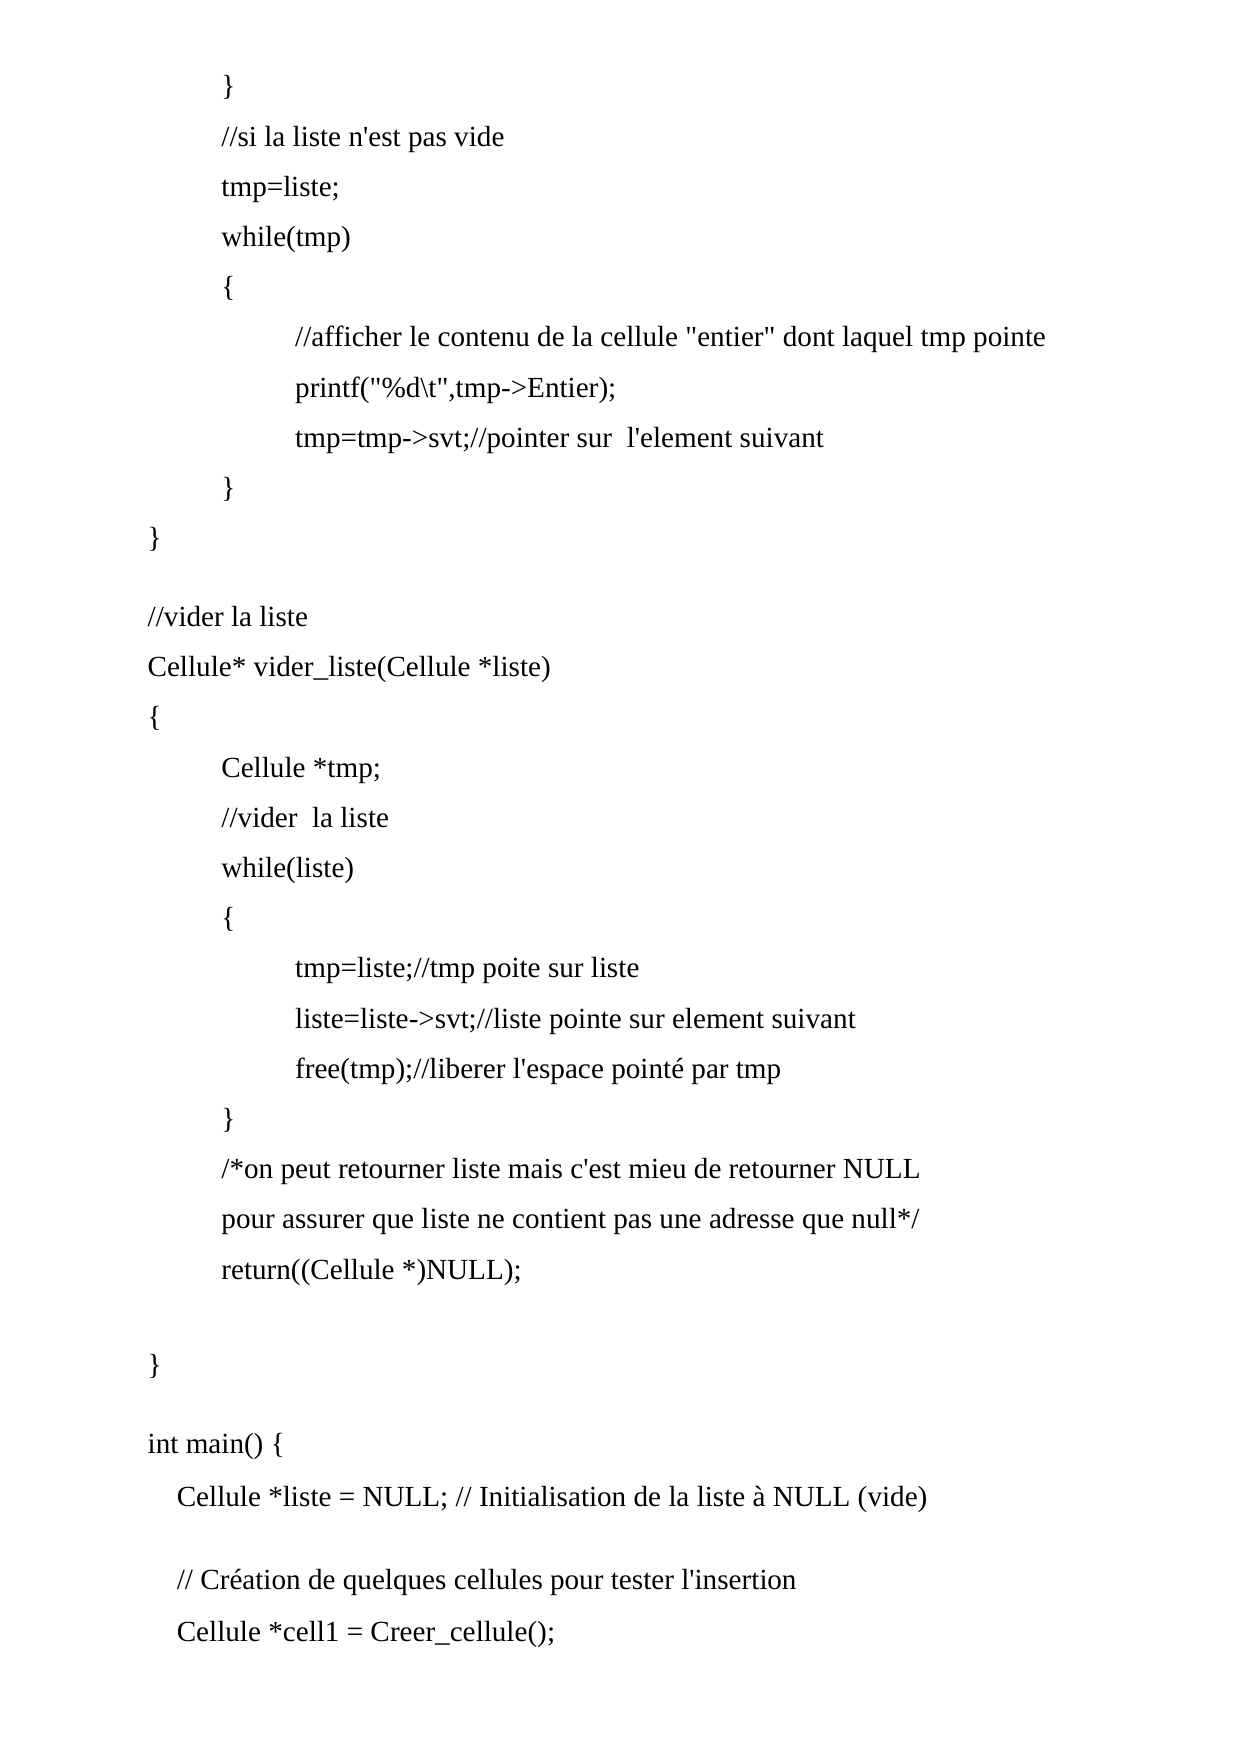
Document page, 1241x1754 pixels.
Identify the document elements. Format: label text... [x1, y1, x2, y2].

text liste=liste->svt;//liste pointe sur element suivant [147, 1001, 1163, 1034]
text return((Cellule *)NULL); [147, 1252, 1163, 1285]
text /*on peut retourner liste mais c'est mieu de retourner NULL [147, 1151, 1163, 1185]
text } [147, 520, 1163, 554]
text } [147, 1347, 1163, 1380]
text // Création de quelques cellules pour tester l'insertion [147, 1562, 1163, 1595]
text Cellule *tmp; [147, 750, 1163, 783]
text while(liste) [147, 850, 1163, 884]
text int main() { [147, 1427, 1163, 1460]
text printf("%d\t",tmp->Entier); [147, 370, 1163, 403]
text Cellule *liste = NULL; // Initialisation de la liste à NULL (vide) [147, 1479, 1163, 1513]
text } [147, 1101, 1163, 1135]
text { [147, 269, 1163, 303]
text { [147, 699, 1163, 733]
text tmp=tmp->svt;//pointer sur l'element suivant [147, 420, 1163, 453]
text //afficher le contenu de la cellule "entier" dont laquel tmp pointe [147, 319, 1163, 353]
text free(tmp);//liberer l'espace pointé par tmp [147, 1051, 1163, 1084]
text //vider la liste [147, 800, 1163, 833]
text tmp=liste; [147, 169, 1163, 202]
text //vider la liste [147, 599, 1163, 633]
text while(tmp) [147, 219, 1163, 253]
text //si la liste n'est pas vide [147, 119, 1163, 152]
text } [147, 470, 1163, 504]
text tmp=liste;//tmp poite sur liste [147, 951, 1163, 984]
text Cellule *cell1 = Creer_cellule(); [147, 1614, 1163, 1648]
text } [147, 68, 1163, 102]
text Cellule* vider_liste(Cellule *liste) [147, 649, 1163, 683]
text pour assurer que liste ne contient pas une adresse que null*/ [147, 1202, 1163, 1235]
text { [147, 900, 1163, 934]
